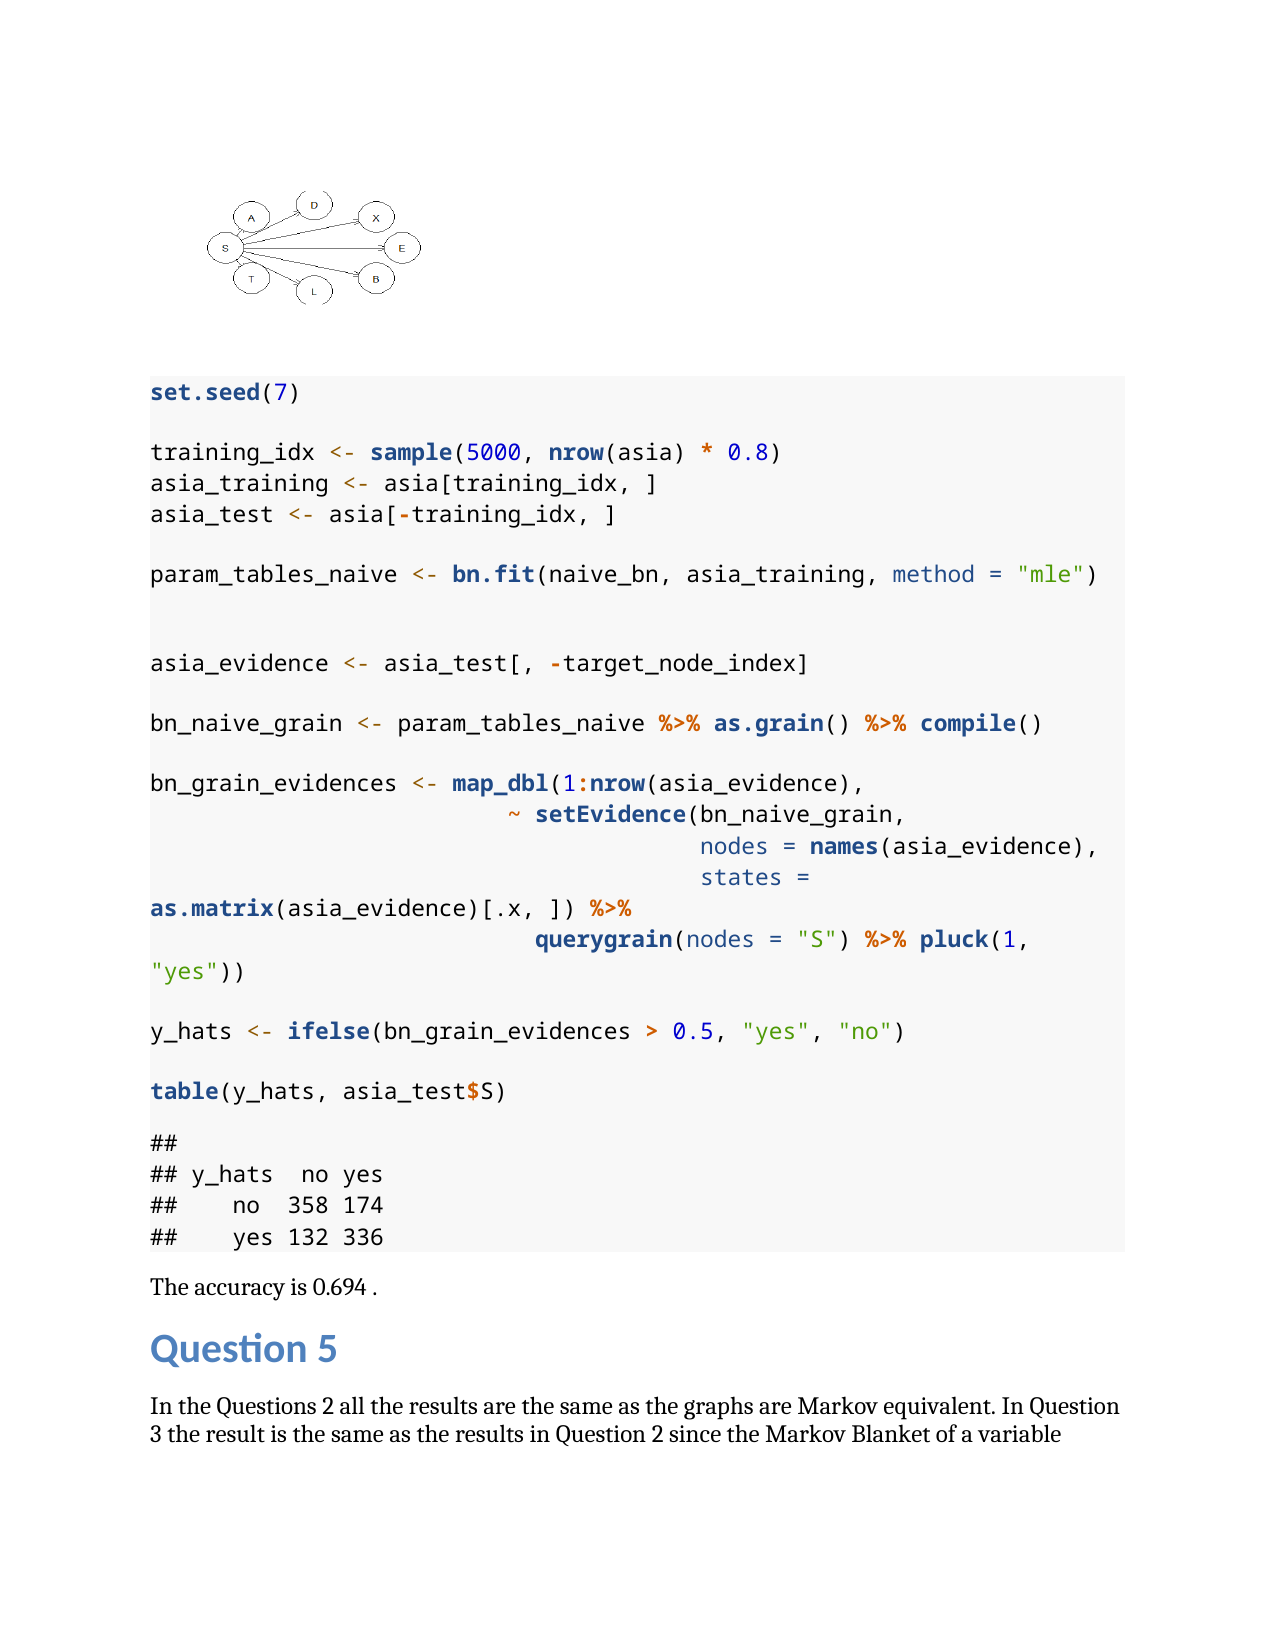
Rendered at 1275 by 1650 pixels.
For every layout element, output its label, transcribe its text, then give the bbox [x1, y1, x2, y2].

text set.seed(7) training_idx <- sample(5000, nrow(asia) * 0.8) asia_training <- asia[training_idx, ] asia_test <- asia[-training_idx, ] param_tables_naive <- bn.fit(naive_bn, asia_training, method = "mle") asia_evidence <- asia_test[, -target_node_index] bn_naive_grain <- param_tables_naive %>% as.grain() %>% compile() bn_grain_evidences <- map_dbl(1:nrow(asia_evidence), ~ setEvidence(bn_naive_grain, nodes = names(asia_evidence), states = as.matrix(asia_evidence)[.x, ]) %>% querygrain(nodes = "S") %>% pluck(1, "yes")) y_hats <- ifelse(bn_grain_evidences > 0.5, "yes", "no") table(y_hats, asia_test$S) [150, 376, 1125, 1106]
subtitle Question 5 [150, 1322, 1125, 1373]
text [150, 1392, 1125, 1449]
text The accuracy is 0.694 . [150, 1272, 1125, 1301]
text ## ## y_hats no yes ## no 358 174 ## yes 132 336 [150, 1127, 1125, 1252]
picture [150, 150, 454, 357]
